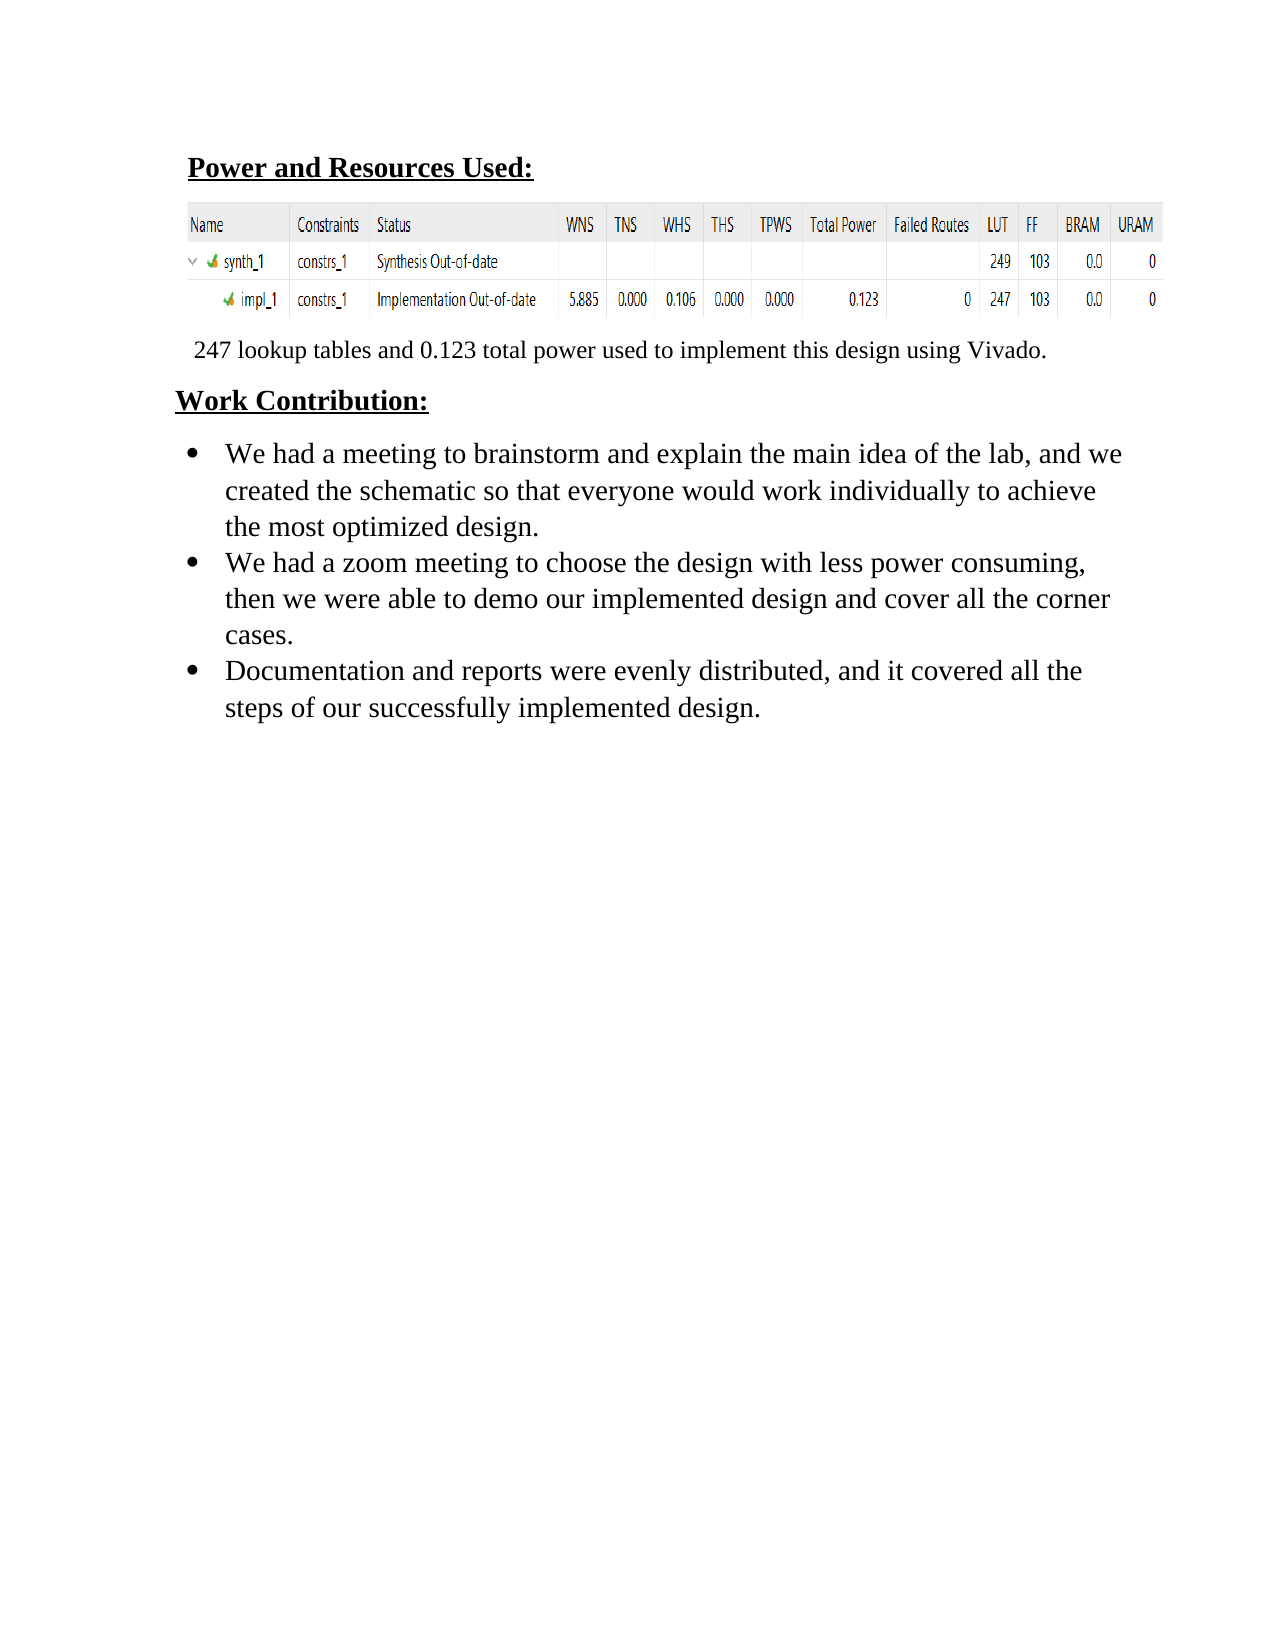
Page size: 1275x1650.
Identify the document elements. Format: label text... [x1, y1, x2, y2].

text 247 lookup tables and 0.123 total power used to implement this design using Vivado. [187, 336, 1125, 364]
text Work Contribution: [150, 383, 1125, 417]
list We had a meeting to brainstorm and explain the main idea of the lab, and we created the schematic so that everyone would work individually to achieve the most optimized design. [187, 436, 1125, 542]
text Power and Resources Used: [187, 150, 1125, 183]
picture [187, 202, 1163, 317]
list We had a zoom meeting to choose the design with less power consuming, then we were able to demo our implemented design and cover all the corner cases. [187, 545, 1125, 651]
list Documentation and reports were evenly distributed, and it covered all the steps of our successfully implemented design. [187, 653, 1125, 723]
